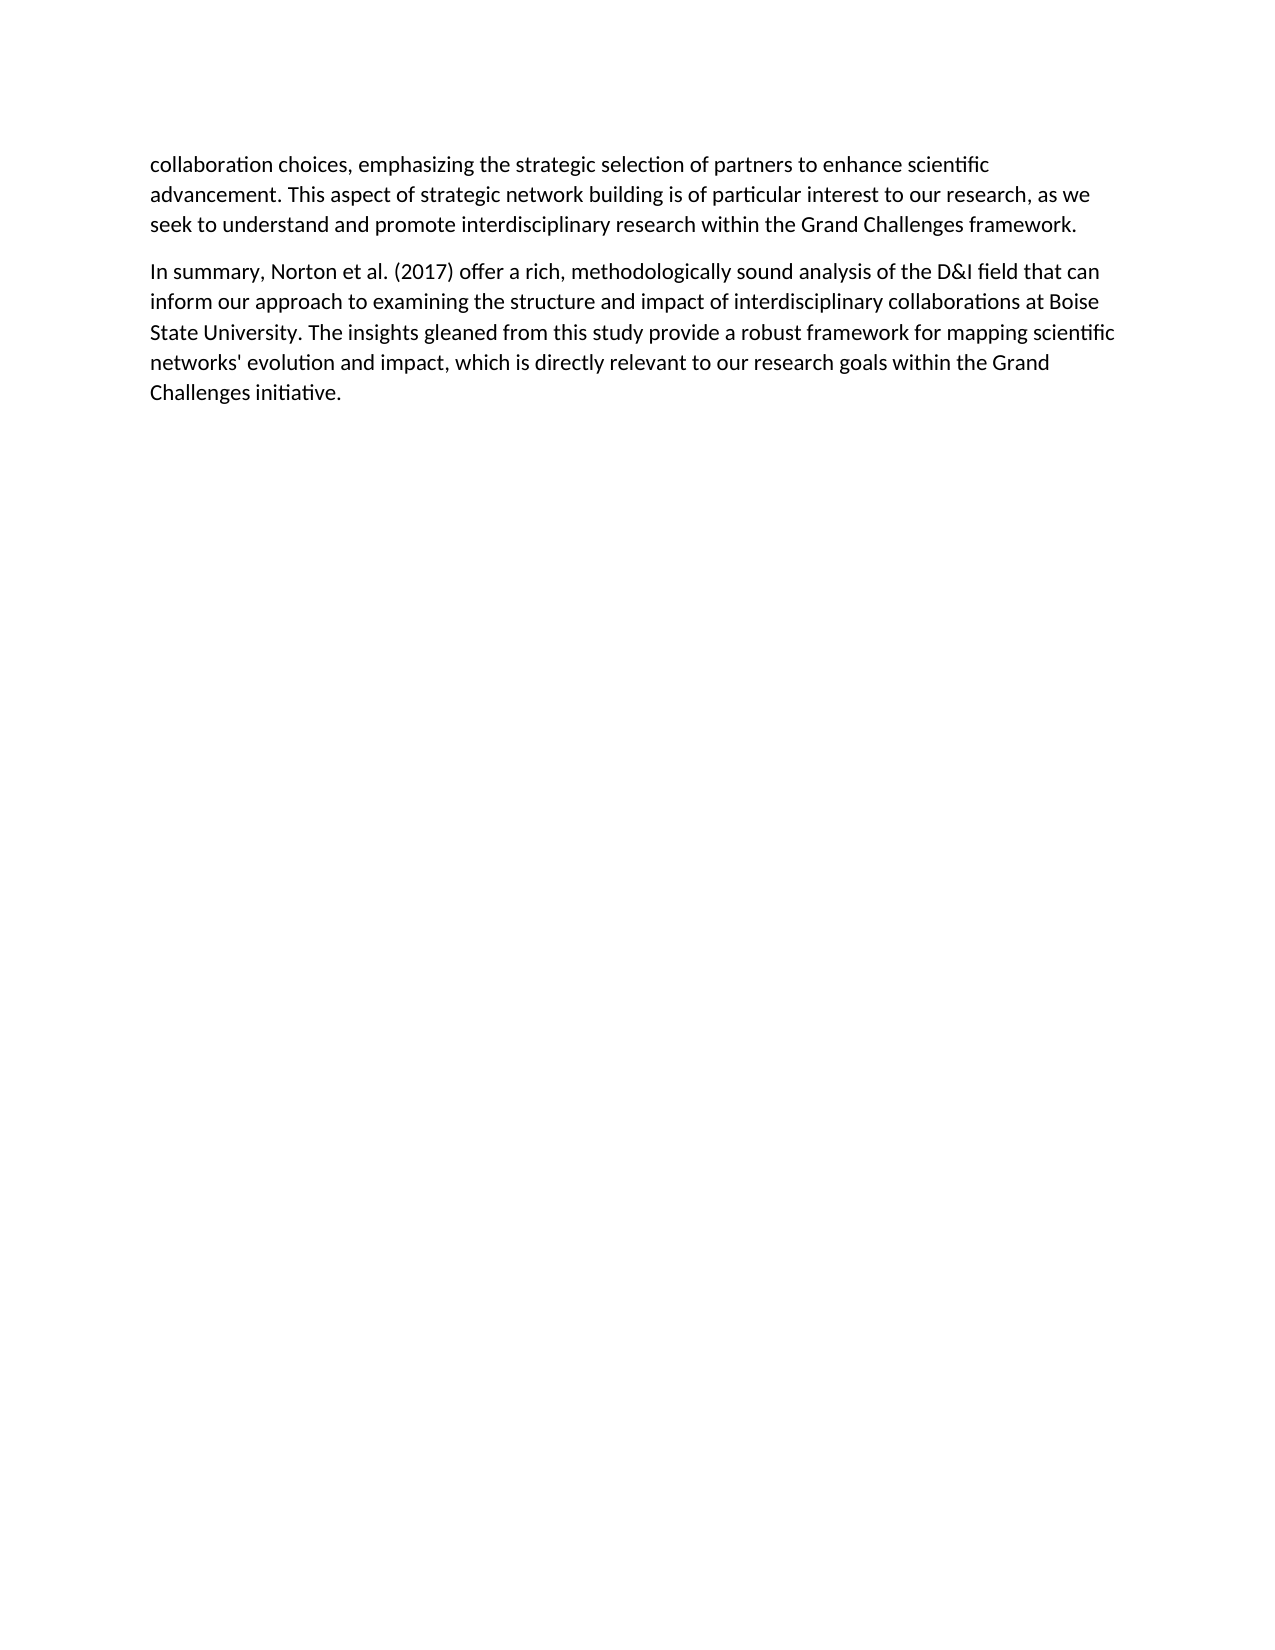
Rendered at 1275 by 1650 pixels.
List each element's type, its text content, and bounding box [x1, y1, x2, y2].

text In summary, Norton et al. (2017) offer a rich, methodologically sound analysis of the D&I field that can inform our approach to examining the structure and impact of interdisciplinary collaborations at Boise State University. The insights gleaned from this study provide a robust framework for mapping scientific networks' evolution and impact, which is directly relevant to our research goals within the Grand Challenges initiative. [150, 257, 1125, 406]
